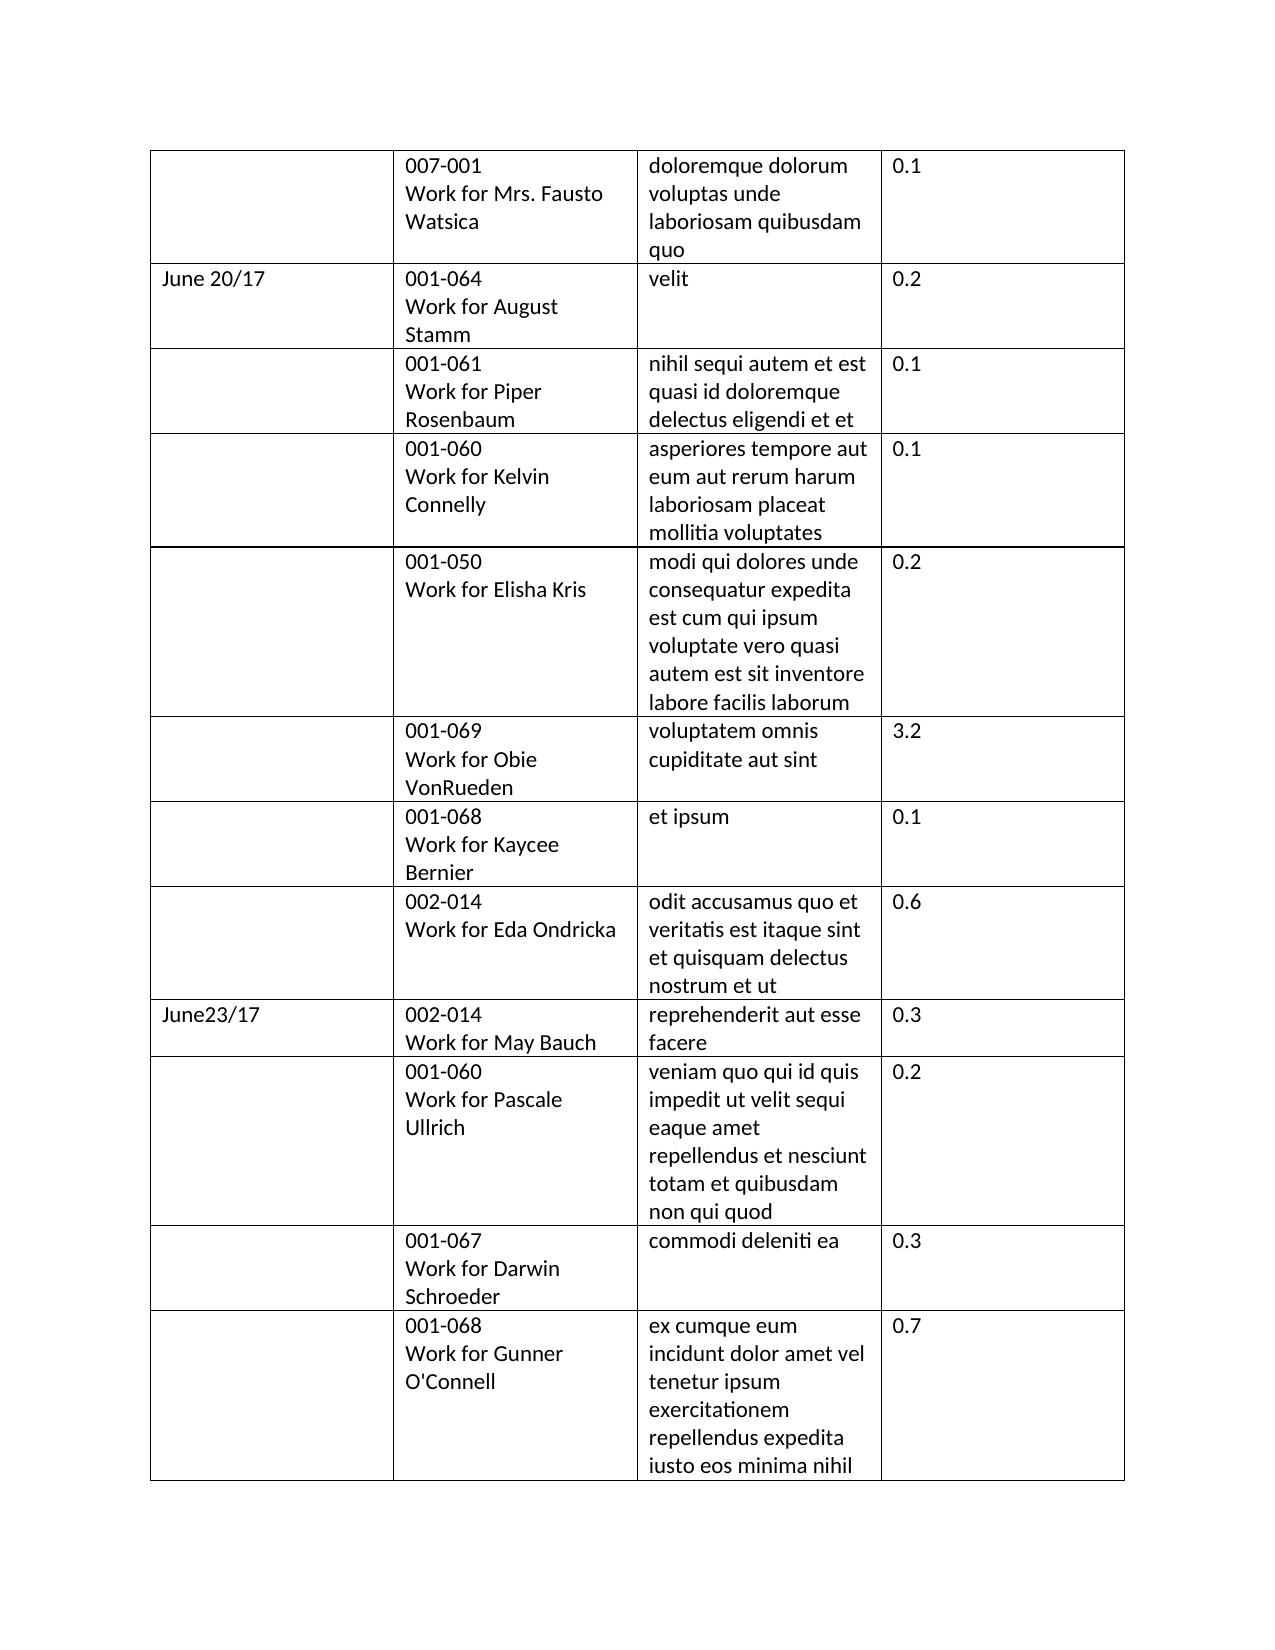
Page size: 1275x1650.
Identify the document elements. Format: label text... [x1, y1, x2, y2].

table_cell 3.2 [882, 717, 1124, 801]
table_cell 001-064 Work for August Stamm [394, 264, 637, 348]
table_cell veniam quo qui id quis impedit ut velit sequi eaque amet repellendus et nesciunt totam et quibusdam non qui quod [638, 1057, 881, 1225]
table_cell 001-050 Work for Elisha Kris [394, 548, 637, 716]
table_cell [638, 1311, 881, 1479]
table_cell [151, 1226, 393, 1310]
table_cell 002-014 Work for Eda Ondricka [394, 887, 637, 999]
table_cell [151, 717, 393, 801]
table_cell 001-060 Work for Kelvin Connelly [394, 434, 637, 546]
table_cell 0.1 [882, 151, 1124, 263]
table_cell 0.3 [882, 1226, 1124, 1310]
table_cell [151, 1311, 393, 1479]
table_cell June23/17 [151, 1000, 393, 1056]
table_cell [151, 887, 393, 999]
table_cell [151, 1057, 393, 1225]
table_cell et ipsum [638, 802, 881, 886]
table_cell 001-067 Work for Darwin Schroeder [394, 1226, 637, 1310]
table_cell [151, 548, 393, 716]
table_cell 0.7 [882, 1311, 1124, 1479]
table_cell [151, 151, 393, 263]
table_cell 0.1 [882, 434, 1124, 546]
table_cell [394, 1311, 637, 1479]
table_cell 0.1 [882, 802, 1124, 886]
table_cell velit [638, 264, 881, 348]
table_cell [151, 434, 393, 546]
table_cell 0.6 [882, 887, 1124, 999]
table_cell reprehenderit aut esse facere [638, 1000, 881, 1056]
table_cell voluptatem omnis cupiditate aut sint [638, 717, 881, 801]
table_cell 0.2 [882, 548, 1124, 716]
table_cell 007-001 Work for Mrs. Fausto Watsica [394, 151, 637, 263]
table_cell June 20/17 [151, 264, 393, 348]
table_cell 001-069 Work for Obie VonRueden [394, 717, 637, 801]
table_cell 0.1 [882, 349, 1124, 433]
table_cell asperiores tempore aut eum aut rerum harum laboriosam placeat mollitia voluptates [638, 434, 881, 546]
table_cell [151, 349, 393, 433]
table_cell modi qui dolores unde consequatur expedita est cum qui ipsum voluptate vero quasi autem est sit inventore labore facilis laborum [638, 548, 881, 716]
table_cell 0.3 [882, 1000, 1124, 1056]
table_cell 001-060 Work for Pascale Ullrich [394, 1057, 637, 1225]
table_cell [151, 802, 393, 886]
table_cell doloremque dolorum voluptas unde laboriosam quibusdam quo [638, 151, 881, 263]
table_cell odit accusamus quo et veritatis est itaque sint et quisquam delectus nostrum et ut [638, 887, 881, 999]
table_cell 0.2 [882, 264, 1124, 348]
table_cell 001-068 Work for Kaycee Bernier [394, 802, 637, 886]
table_cell commodi deleniti ea [638, 1226, 881, 1310]
table_cell nihil sequi autem et est quasi id doloremque delectus eligendi et et [638, 349, 881, 433]
table_cell 001-061 Work for Piper Rosenbaum [394, 349, 637, 433]
table_cell 002-014 Work for May Bauch [394, 1000, 637, 1056]
table_cell 0.2 [882, 1057, 1124, 1225]
